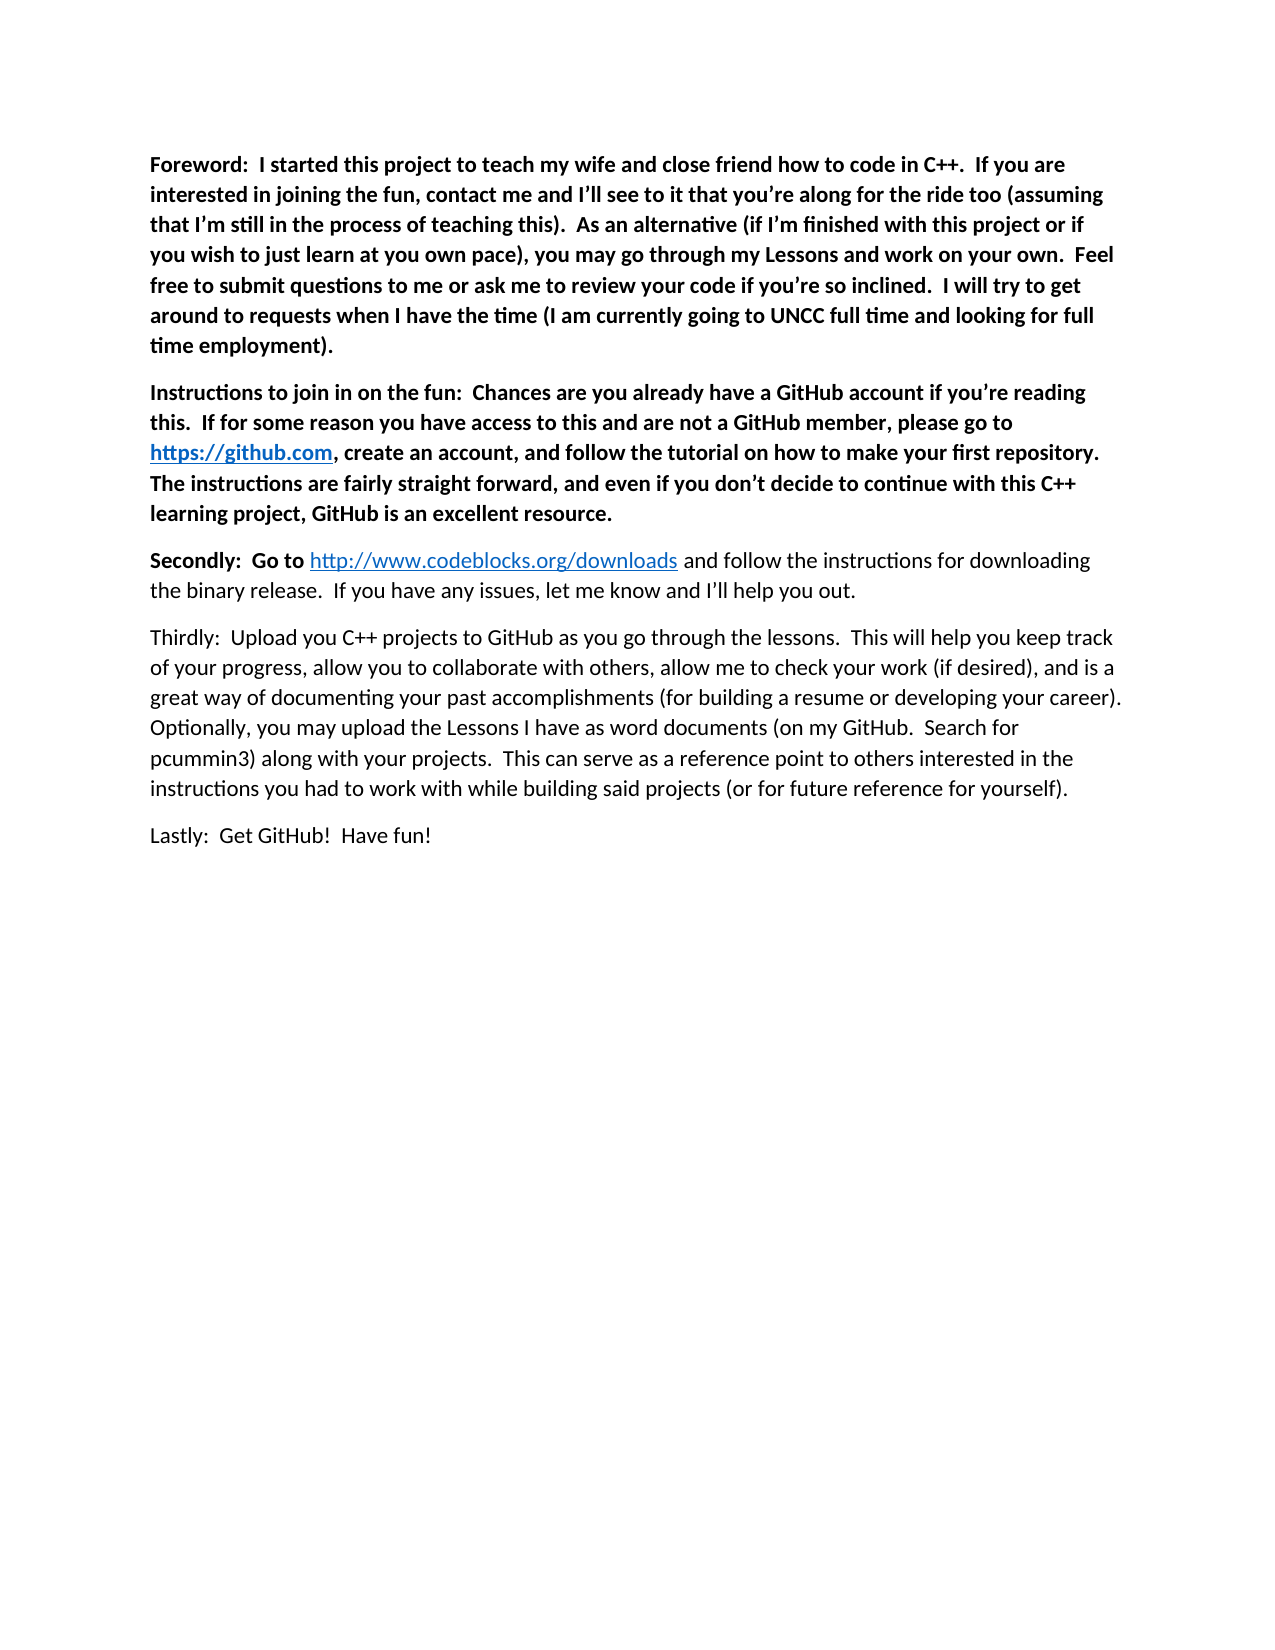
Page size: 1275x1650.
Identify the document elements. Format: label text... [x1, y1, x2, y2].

text Lastly: Get GitHub! Have fun! [150, 821, 1125, 849]
text Secondly: Go to http://www.codeblocks.org/downloads and follow the instructions for downloading the binary release. If you have any issues, let me know and I’ll help you out. [150, 546, 1125, 604]
text Instructions to join in on the fun: Chances are you already have a GitHub account if you’re reading this. If for some reason you have access to this and are not a GitHub member, please go to https://github.com, create an account, and follow the tutorial on how to make your first repository. The instructions are fairly straight forward, and even if you don’t decide to continue with this C++ learning project, GitHub is an excellent resource. [150, 378, 1125, 527]
text Thirdly: Upload you C++ projects to GitHub as you go through the lessons. This will help you keep track of your progress, allow you to collaborate with others, allow me to check your work (if desired), and is a great way of documenting your past accomplishments (for building a resume or developing your career). Optionally, you may upload the Lessons I have as word documents (on my GitHub. Search for pcummin3) along with your projects. This can serve as a reference point to others interested in the instructions you had to work with while building said projects (or for future reference for yourself). [150, 623, 1125, 802]
text Foreword: I started this project to teach my wife and close friend how to code in C++. If you are interested in joining the fun, contact me and I’ll see to it that you’re along for the ride too (assuming that I’m still in the process of teaching this). As an alternative (if I’m finished with this project or if you wish to just learn at you own pace), you may go through my Lessons and work on your own. Feel free to submit questions to me or ask me to review your code if you’re so inclined. I will try to get around to requests when I have the time (I am currently going to UNCC full time and looking for full time employment). [150, 150, 1125, 359]
